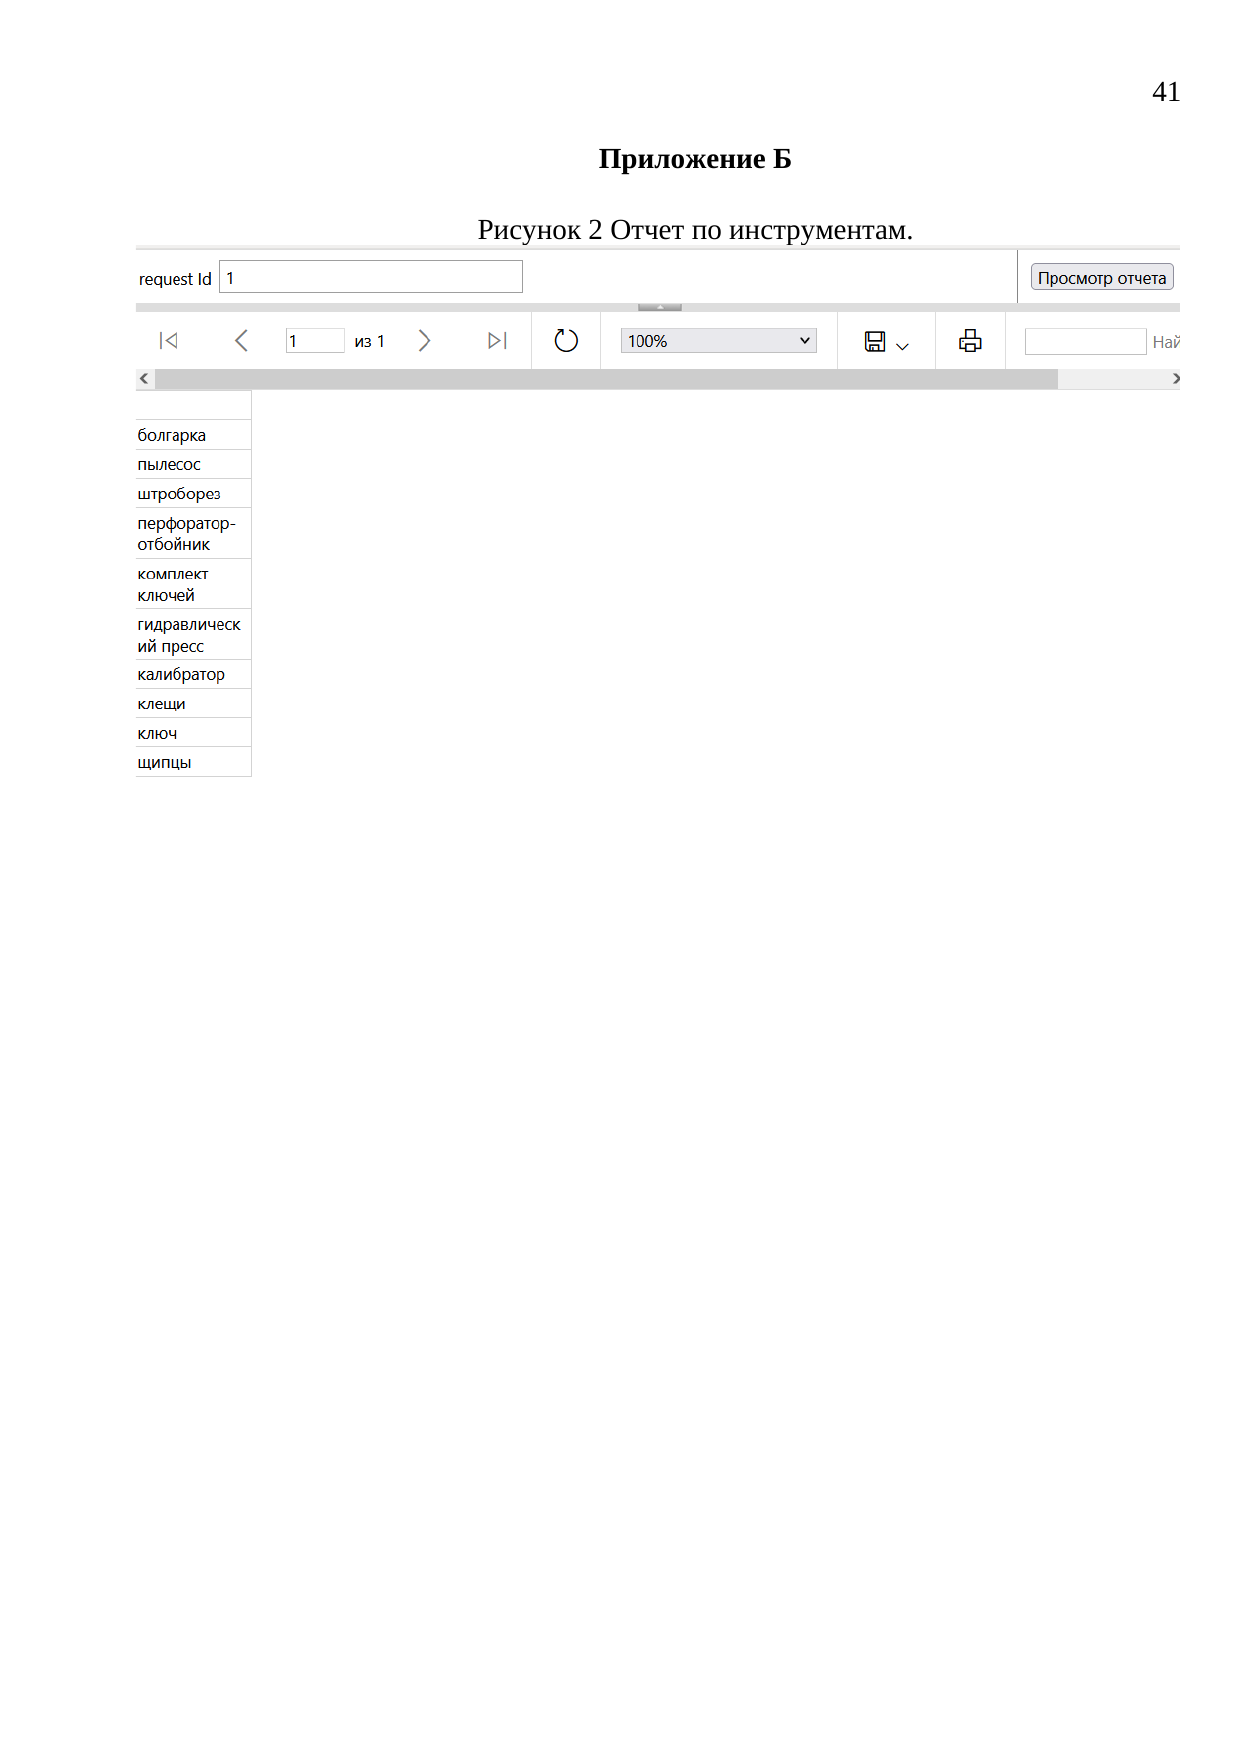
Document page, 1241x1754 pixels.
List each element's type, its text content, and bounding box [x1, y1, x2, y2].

text Рисунок 2 Отчет по инструментам. [136, 212, 1181, 245]
picture [135, 245, 1180, 954]
subtitle Приложение Б [136, 141, 1181, 174]
